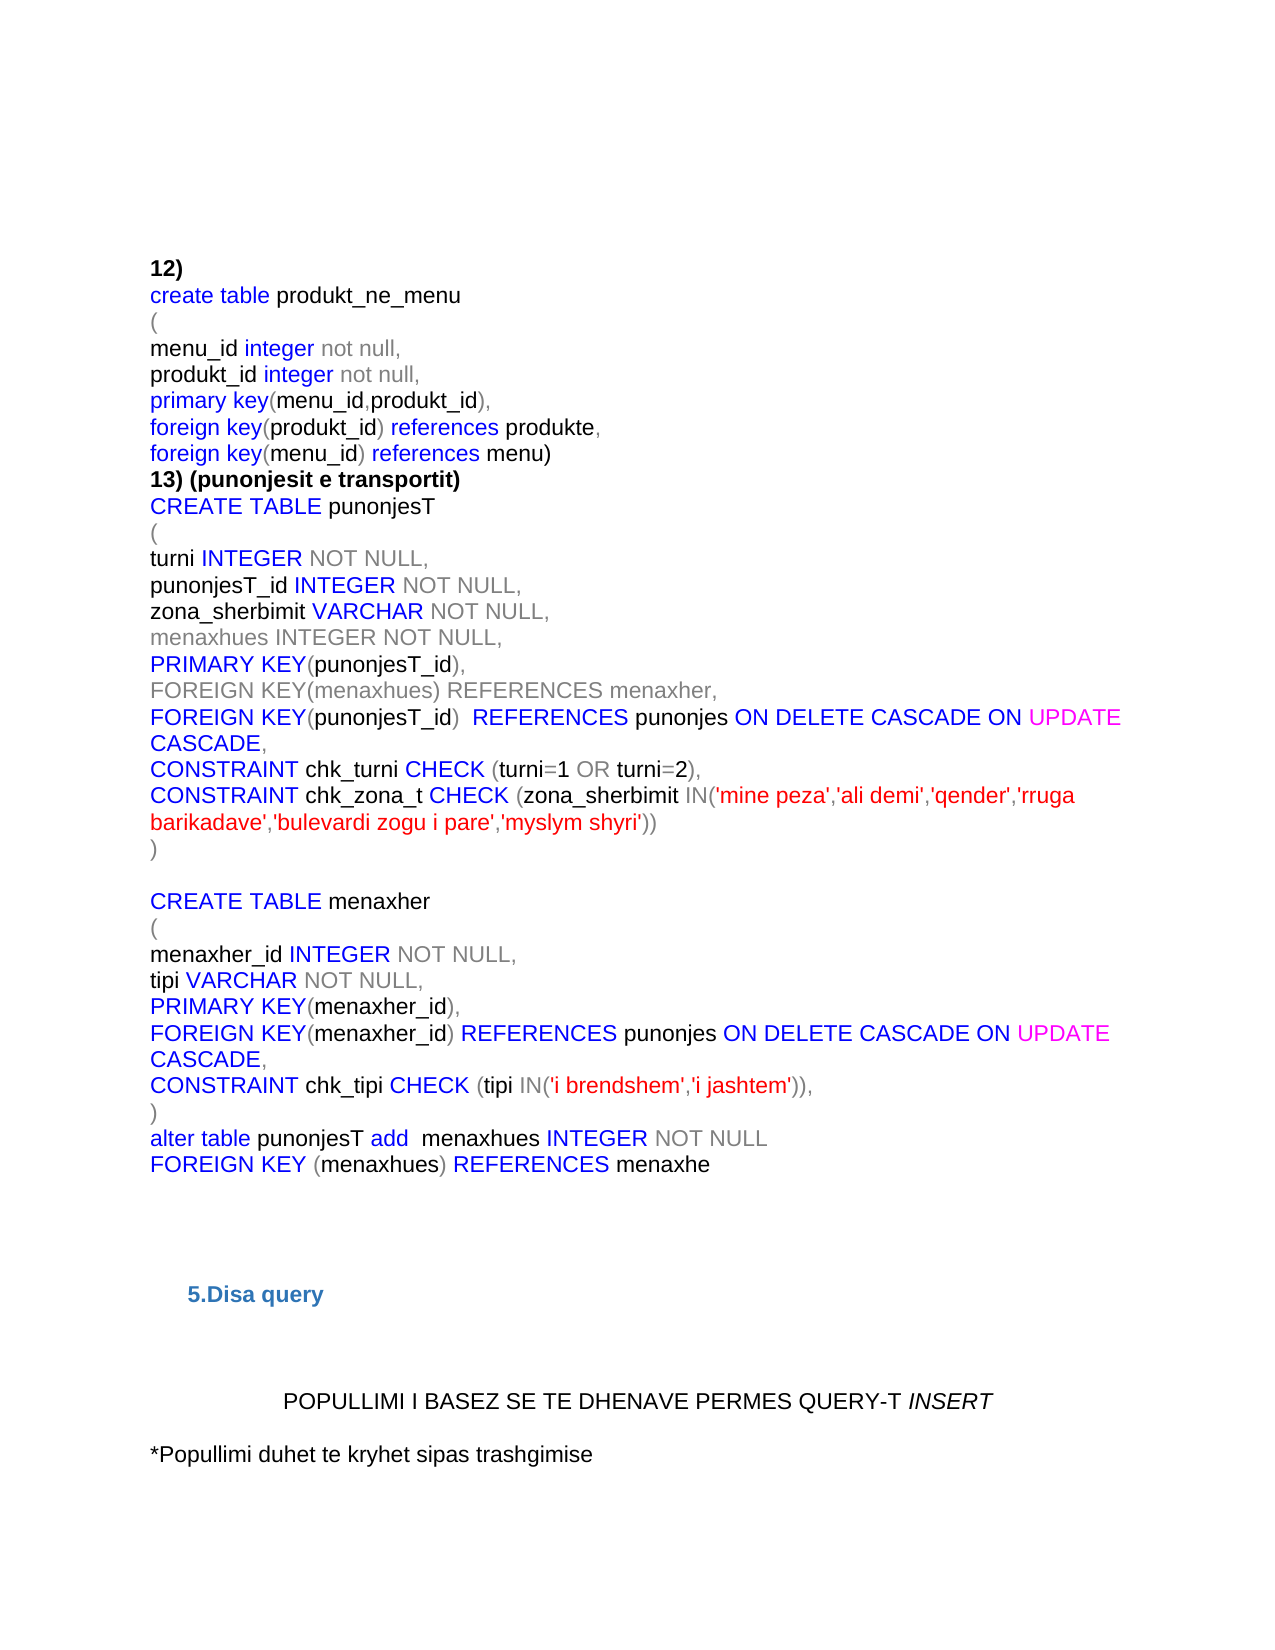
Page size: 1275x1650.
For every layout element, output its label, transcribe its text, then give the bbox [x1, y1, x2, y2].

text CREATE TABLE punonjesT [150, 493, 1125, 519]
text ) [150, 835, 1125, 862]
text menaxher_id INTEGER NOT NULL, [150, 941, 1125, 967]
text tipi VARCHAR NOT NULL, [150, 967, 1125, 993]
text POPULLIMI I BASEZ SE TE DHENAVE PERMES QUERY-T INSERT [150, 1388, 1125, 1414]
text zona_sherbimit VARCHAR NOT NULL, [150, 598, 1125, 624]
text 13) (punonjesit e transportit) [150, 466, 1125, 493]
text menaxhues INTEGER NOT NULL, [150, 624, 1125, 651]
text FOREIGN KEY(menaxher_id) REFERENCES punonjes ON DELETE CASCADE ON UPDATE CASCADE, [150, 1020, 1125, 1072]
text menu_id integer not null, [150, 334, 1125, 361]
text punonjesT_id INTEGER NOT NULL, [150, 572, 1125, 598]
subtitle 5.Disa query [187, 1281, 1125, 1307]
text FOREIGN KEY(menaxhues) REFERENCES menaxher, [150, 677, 1125, 703]
text FOREIGN KEY (menaxhues) REFERENCES menaxhe [150, 1151, 1125, 1178]
text ( [150, 519, 1125, 545]
text ( [150, 914, 1125, 941]
text CREATE TABLE menaxher [150, 888, 1125, 914]
text ) [150, 1099, 1125, 1125]
text ( [150, 308, 1125, 334]
text 12) [150, 255, 1125, 282]
text *Popullimi duhet te kryhet sipas trashgimise [150, 1441, 1125, 1467]
text produkt_id integer not null, [150, 361, 1125, 387]
text foreign key(menu_id) references menu) [150, 440, 1125, 466]
text CONSTRAINT chk_zona_t CHECK (zona_sherbimit IN('mine peza','ali demi','qender','rruga barikadave','bulevardi zogu i pare','myslym shyri')) [150, 782, 1125, 835]
text PRIMARY KEY(menaxher_id), [150, 993, 1125, 1020]
text primary key(menu_id,produkt_id), [150, 387, 1125, 413]
text CONSTRAINT chk_turni CHECK (turni=1 OR turni=2), [150, 756, 1125, 782]
text PRIMARY KEY(punonjesT_id), [150, 651, 1125, 677]
text turni INTEGER NOT NULL, [150, 545, 1125, 572]
text alter table punonjesT add menaxhues INTEGER NOT NULL [150, 1125, 1125, 1151]
text CONSTRAINT chk_tipi CHECK (tipi IN('i brendshem','i jashtem')), [150, 1072, 1125, 1099]
text create table produkt_ne_menu [150, 282, 1125, 308]
text foreign key(produkt_id) references produkte, [150, 413, 1125, 440]
text FOREIGN KEY(punonjesT_id) REFERENCES punonjes ON DELETE CASCADE ON UPDATE CASCADE, [150, 703, 1125, 756]
